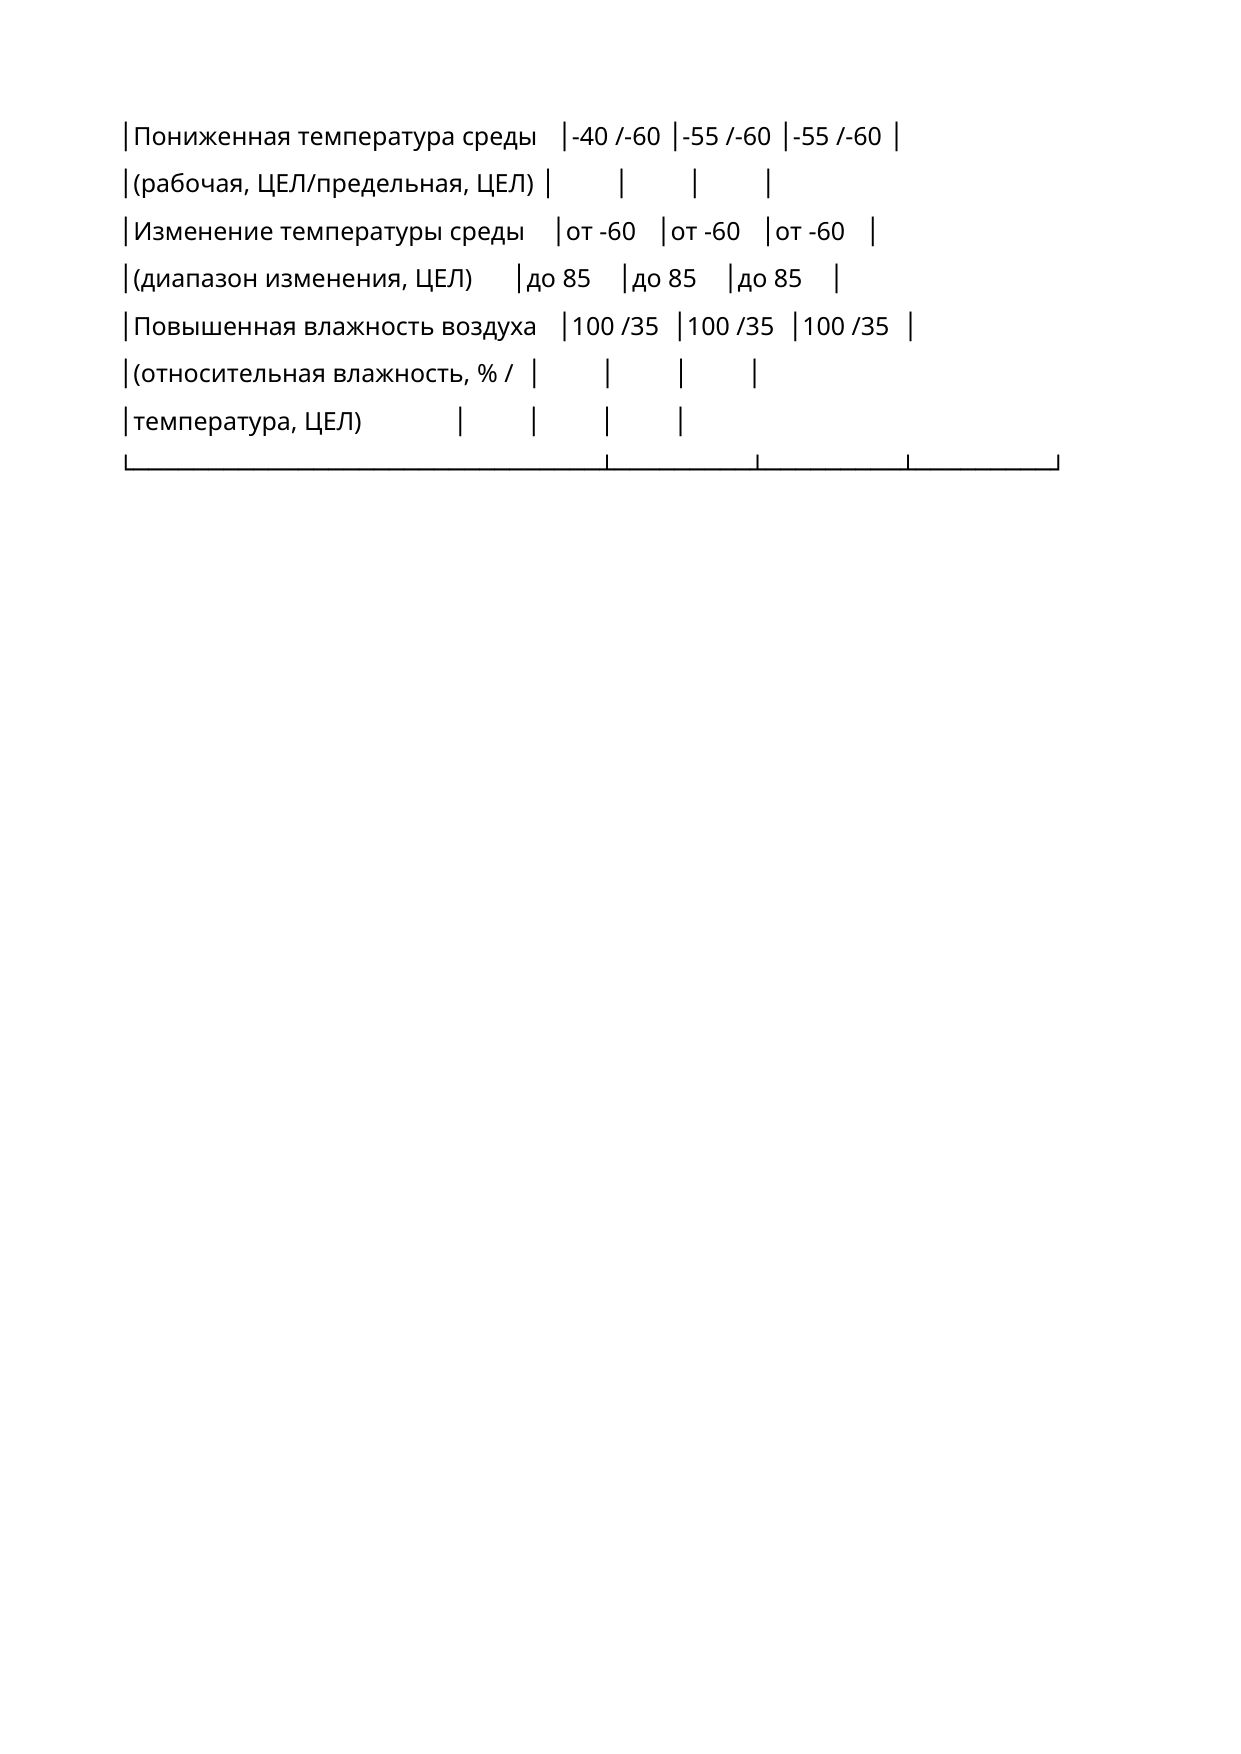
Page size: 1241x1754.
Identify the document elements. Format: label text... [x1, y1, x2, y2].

text │Изменение температуры среды │от -60 │от -60 │от -60 │ [118, 213, 1193, 247]
text │температура, ЦЕЛ) │ │ │ │ [118, 404, 1193, 438]
text │Пониженная температура среды │-40 /-60 │-55 /-60 │-55 /-60 │ [118, 118, 1193, 152]
text │(диапазон изменения, ЦЕЛ) │до 85 │до 85 │до 85 │ [118, 261, 1193, 295]
text └───────────────────────────────┴─────────┴─────────┴─────────┘ [118, 451, 1193, 485]
text │Повышенная влажность воздуха │100 /35 │100 /35 │100 /35 │ [118, 308, 1193, 343]
text │(относительная влажность, % / │ │ │ │ [118, 356, 1193, 390]
text │(рабочая, ЦЕЛ/предельная, ЦЕЛ) │ │ │ │ [118, 166, 1193, 200]
